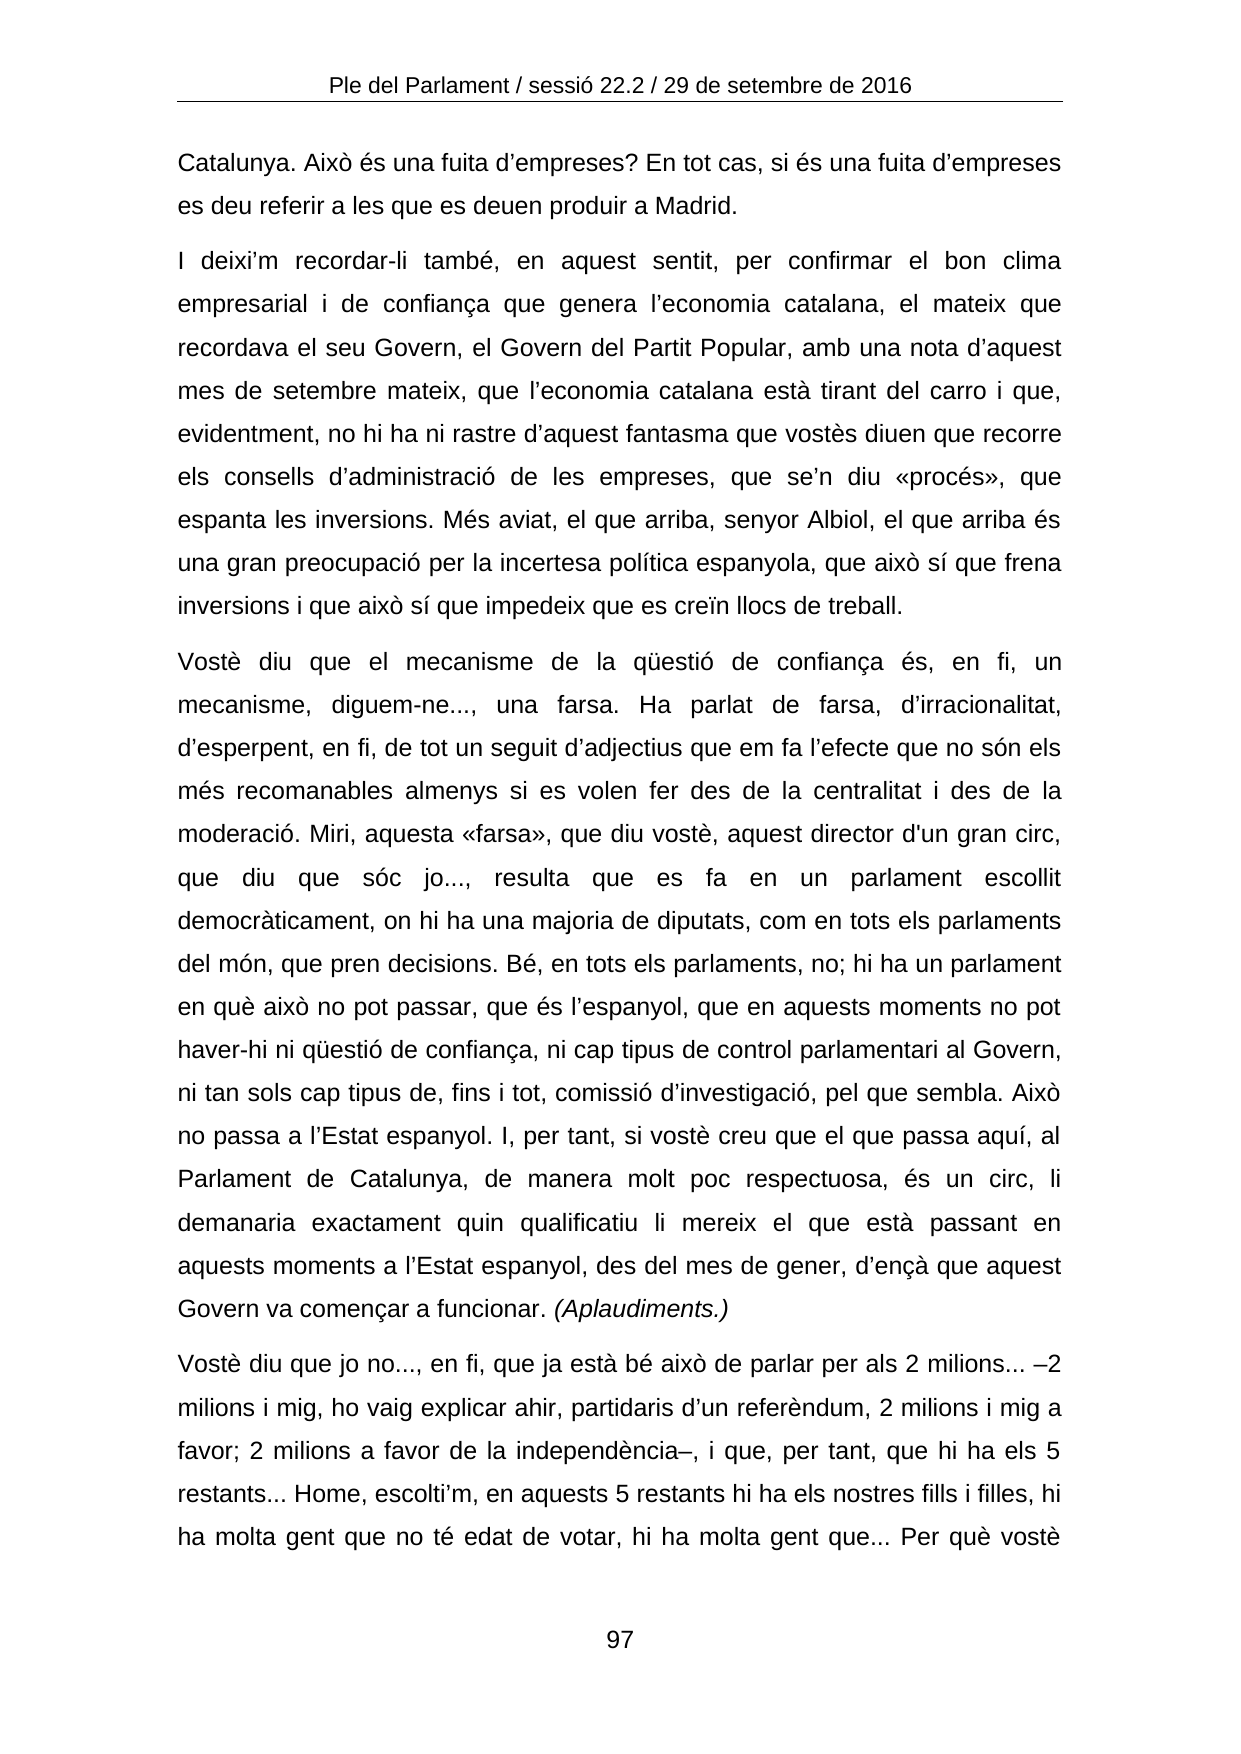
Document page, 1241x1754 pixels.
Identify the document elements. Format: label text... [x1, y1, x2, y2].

text I deixi’m recordar-li també, en aquest sentit, per confirmar el bon clima empresarial i de confiança que genera l’economia catalana, el mateix que recordava el seu Govern, el Govern del Partit Popular, amb una nota d’aquest mes de setembre mateix, que l’economia catalana està tirant del carro i que, evidentment, no hi ha ni rastre d’aquest fantasma que vostès diuen que recorre els consells d’administració de les empreses, que se’n diu «procés», que espanta les inversions. Més aviat, el que arriba, senyor Albiol, el que arriba és una gran preocupació per la incertesa política espanyola, que això sí que frena inversions i que això sí que impedeix que es creïn llocs de treball. [177, 246, 1063, 620]
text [177, 1349, 1063, 1551]
text Vostè diu que el mecanisme de la qüestió de confiança és, en fi, un mecanisme, diguem-ne..., una farsa. Ha parlat de farsa, d’irracionalitat, d’esperpent, en fi, de tot un seguit d’adjectius que em fa l’efecte que no són els més recomanables almenys si es volen fer des de la centralitat i des de la moderació. Miri, aquesta «farsa», que diu vostè, aquest director d'un gran circ, que diu que sóc jo..., resulta que es fa en un parlament escollit democràticament, on hi ha una majoria de diputats, com en tots els parlaments del món, que pren decisions. Bé, en tots els parlaments, no; hi ha un parlament en què això no pot passar, que és l’espanyol, que en aquests moments no pot haver-hi ni qüestió de confiança, ni cap tipus de control parlamentari al Govern, ni tan sols cap tipus de, fins i tot, comissió d’investigació, pel que sembla. Això no passa a l’Estat espanyol. I, per tant, si vostè creu que el que passa aquí, al Parlament de Catalunya, de manera molt poc respectuosa, és un circ, li demanaria exactament quin qualificatiu li mereix el que està passant en aquests moments a l’Estat espanyol, des del mes de gener, d’ençà que aquest Govern va començar a funcionar. (Aplaudiments.) [177, 647, 1063, 1323]
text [177, 148, 1063, 219]
